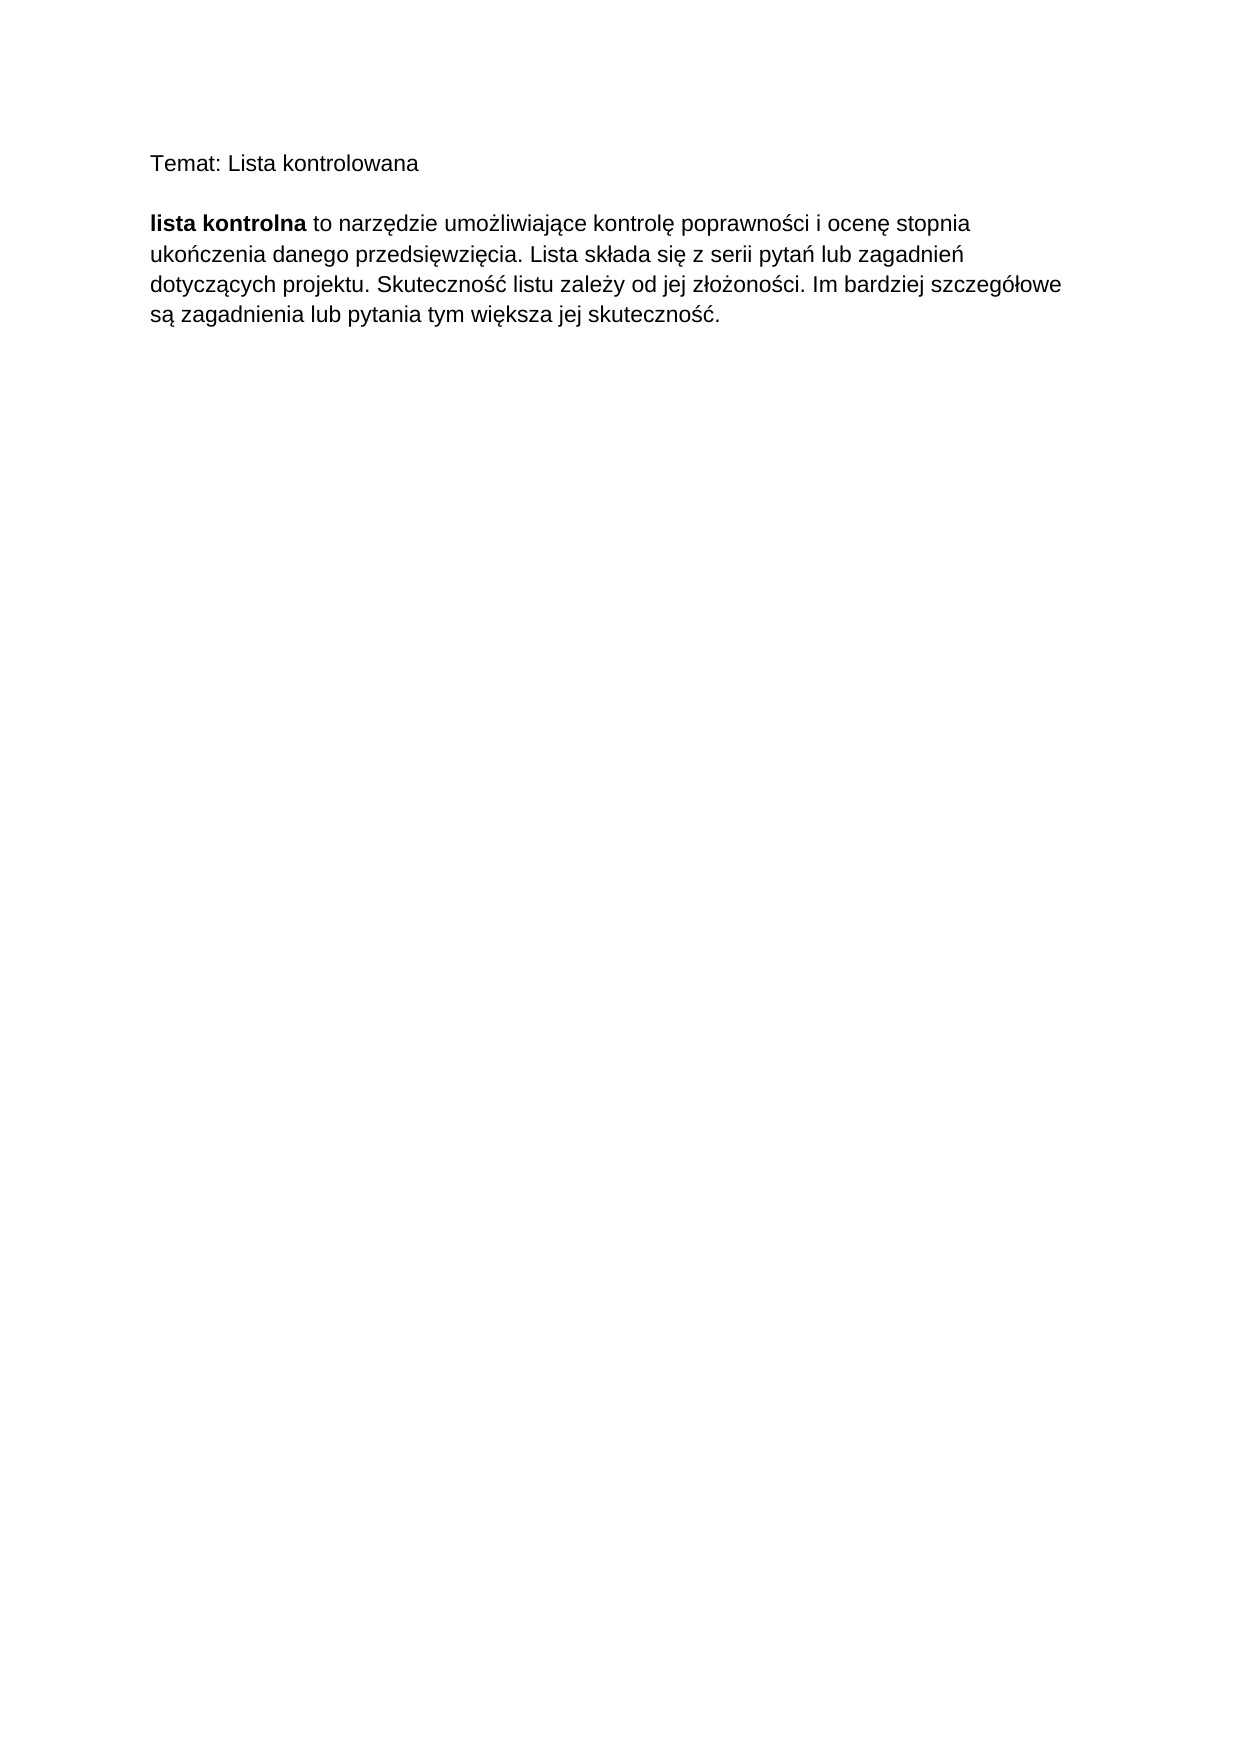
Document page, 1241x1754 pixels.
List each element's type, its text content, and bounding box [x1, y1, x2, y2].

text lista kontrolna to narzędzie umożliwiające kontrolę poprawności i ocenę stopnia ukończenia danego przedsięwzięcia. Lista składa się z serii pytań lub zagadnień dotyczących projektu. Skuteczność listu zależy od jej złożoności. Im bardziej szczegółowe są zagadnienia lub pytania tym większa jej skuteczność. [150, 210, 1090, 327]
text Temat: Lista kontrolowana [150, 150, 1090, 176]
